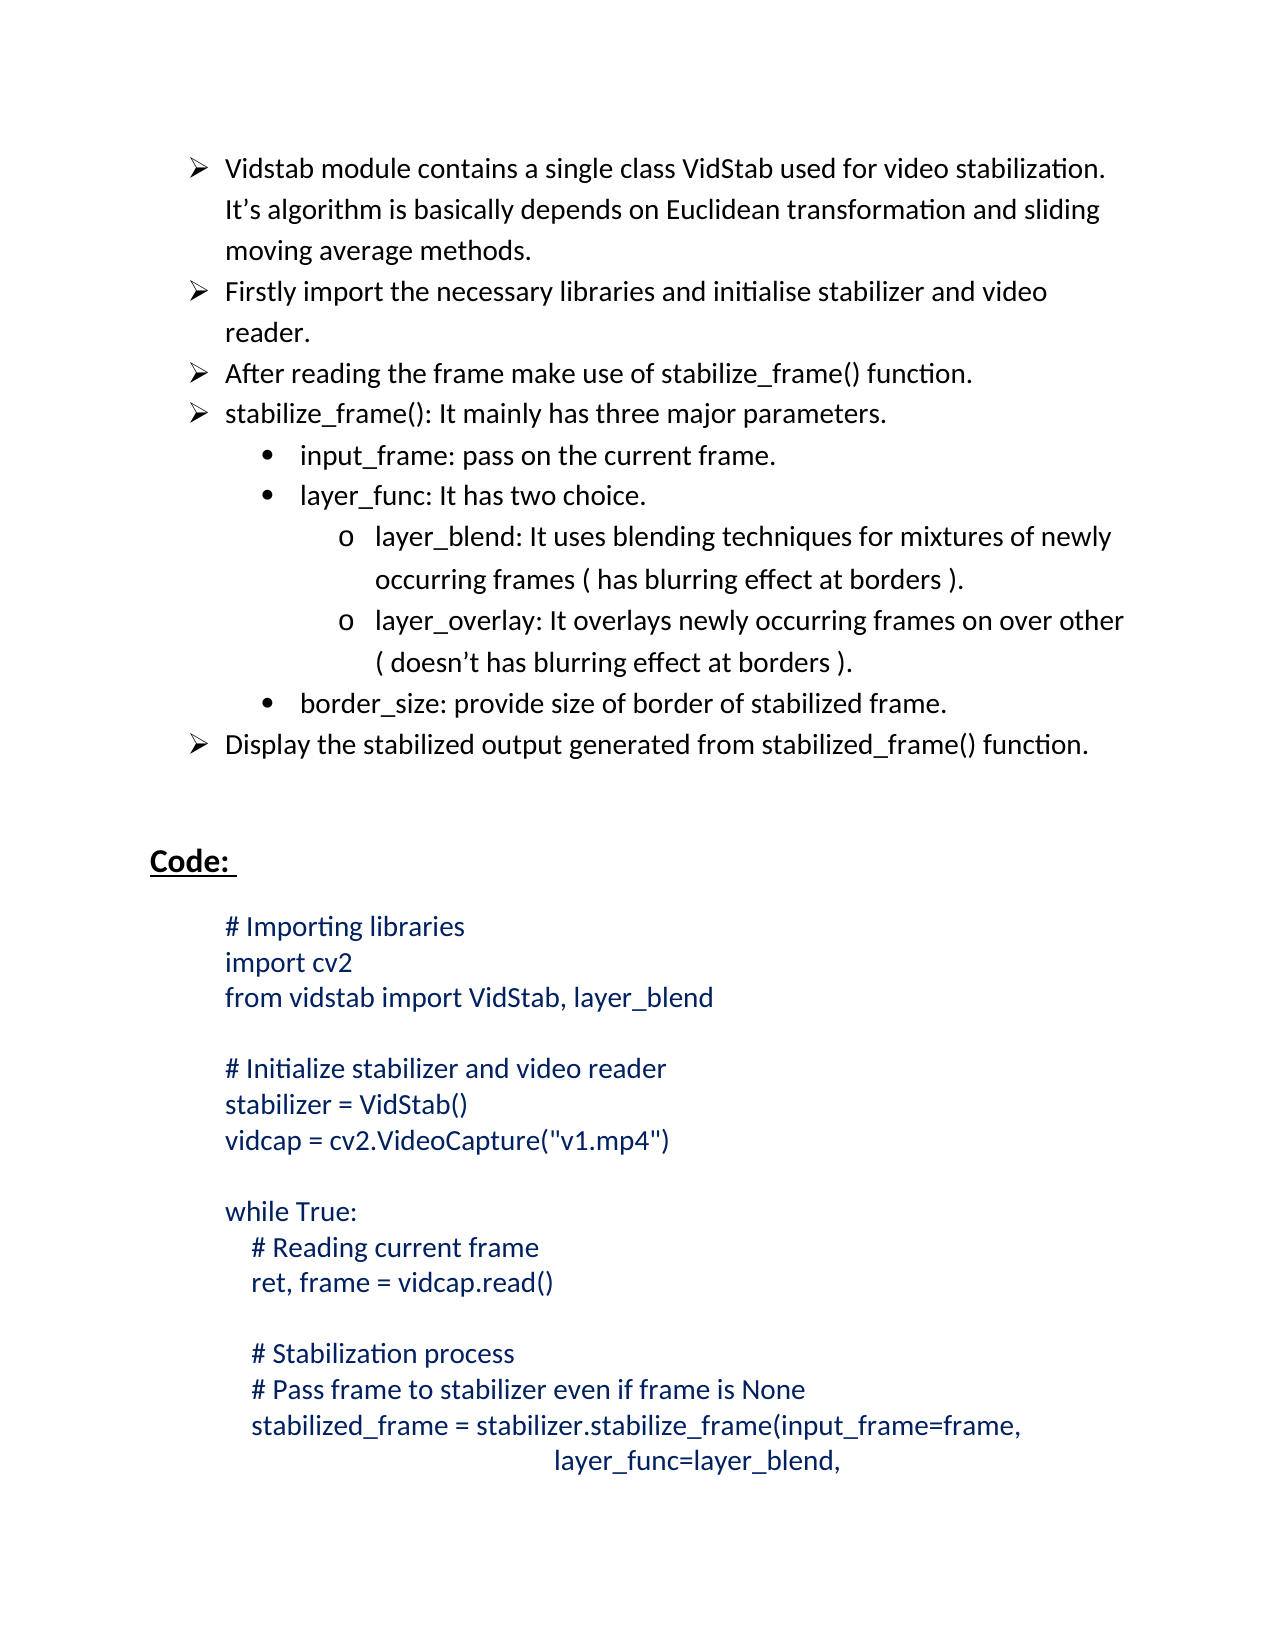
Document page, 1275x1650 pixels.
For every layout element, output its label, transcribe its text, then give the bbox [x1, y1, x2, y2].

text vidcap = cv2.VideoCapture("v1.mp4") [225, 1122, 1125, 1157]
text # Pass frame to stabilizer even if frame is None [225, 1371, 1125, 1407]
text stabilizer = VidStab() [225, 1086, 1125, 1122]
list input_frame: pass on the current frame. [262, 437, 1125, 472]
text from vidstab import VidStab, layer_blend [225, 979, 1125, 1015]
text while True: [225, 1193, 1125, 1229]
list After reading the frame make use of stabilize_frame() function. [187, 355, 1125, 390]
list Vidstab module contains a single class VidStab used for video stabilization. It’s algorithm is basically depends on Euclidean transformation and sliding moving average methods. [187, 150, 1125, 267]
text # Stabilization process [225, 1336, 1125, 1371]
list layer_overlay: It overlays newly occurring frames on over other ( doesn’t has blurring effect at borders ). [337, 602, 1125, 680]
text stabilized_frame = stabilizer.stabilize_frame(input_frame=frame, [225, 1407, 1125, 1442]
list border_size: provide size of border of stabilized frame. [262, 685, 1125, 721]
list layer_blend: It uses blending techniques for mixtures of newly occurring frames ( has blurring effect at borders ). [337, 518, 1125, 596]
list layer_func: It has two choice. [262, 477, 1125, 513]
text # Importing libraries [150, 908, 1125, 944]
list Display the stabilized output generated from stabilized_frame() function. [187, 726, 1125, 762]
text # Reading current frame [225, 1229, 1125, 1264]
text # Initialize stabilizer and video reader [225, 1051, 1125, 1086]
text layer_func=layer_blend, [225, 1442, 1125, 1478]
text ret, frame = vidcap.read() [225, 1264, 1125, 1300]
text import cv2 [225, 944, 1125, 979]
list stabilize_frame(): It mainly has three major parameters. [187, 396, 1125, 431]
list Firstly import the necessary libraries and initialise stabilizer and video reader. [187, 273, 1125, 349]
text Code: [150, 841, 1125, 881]
